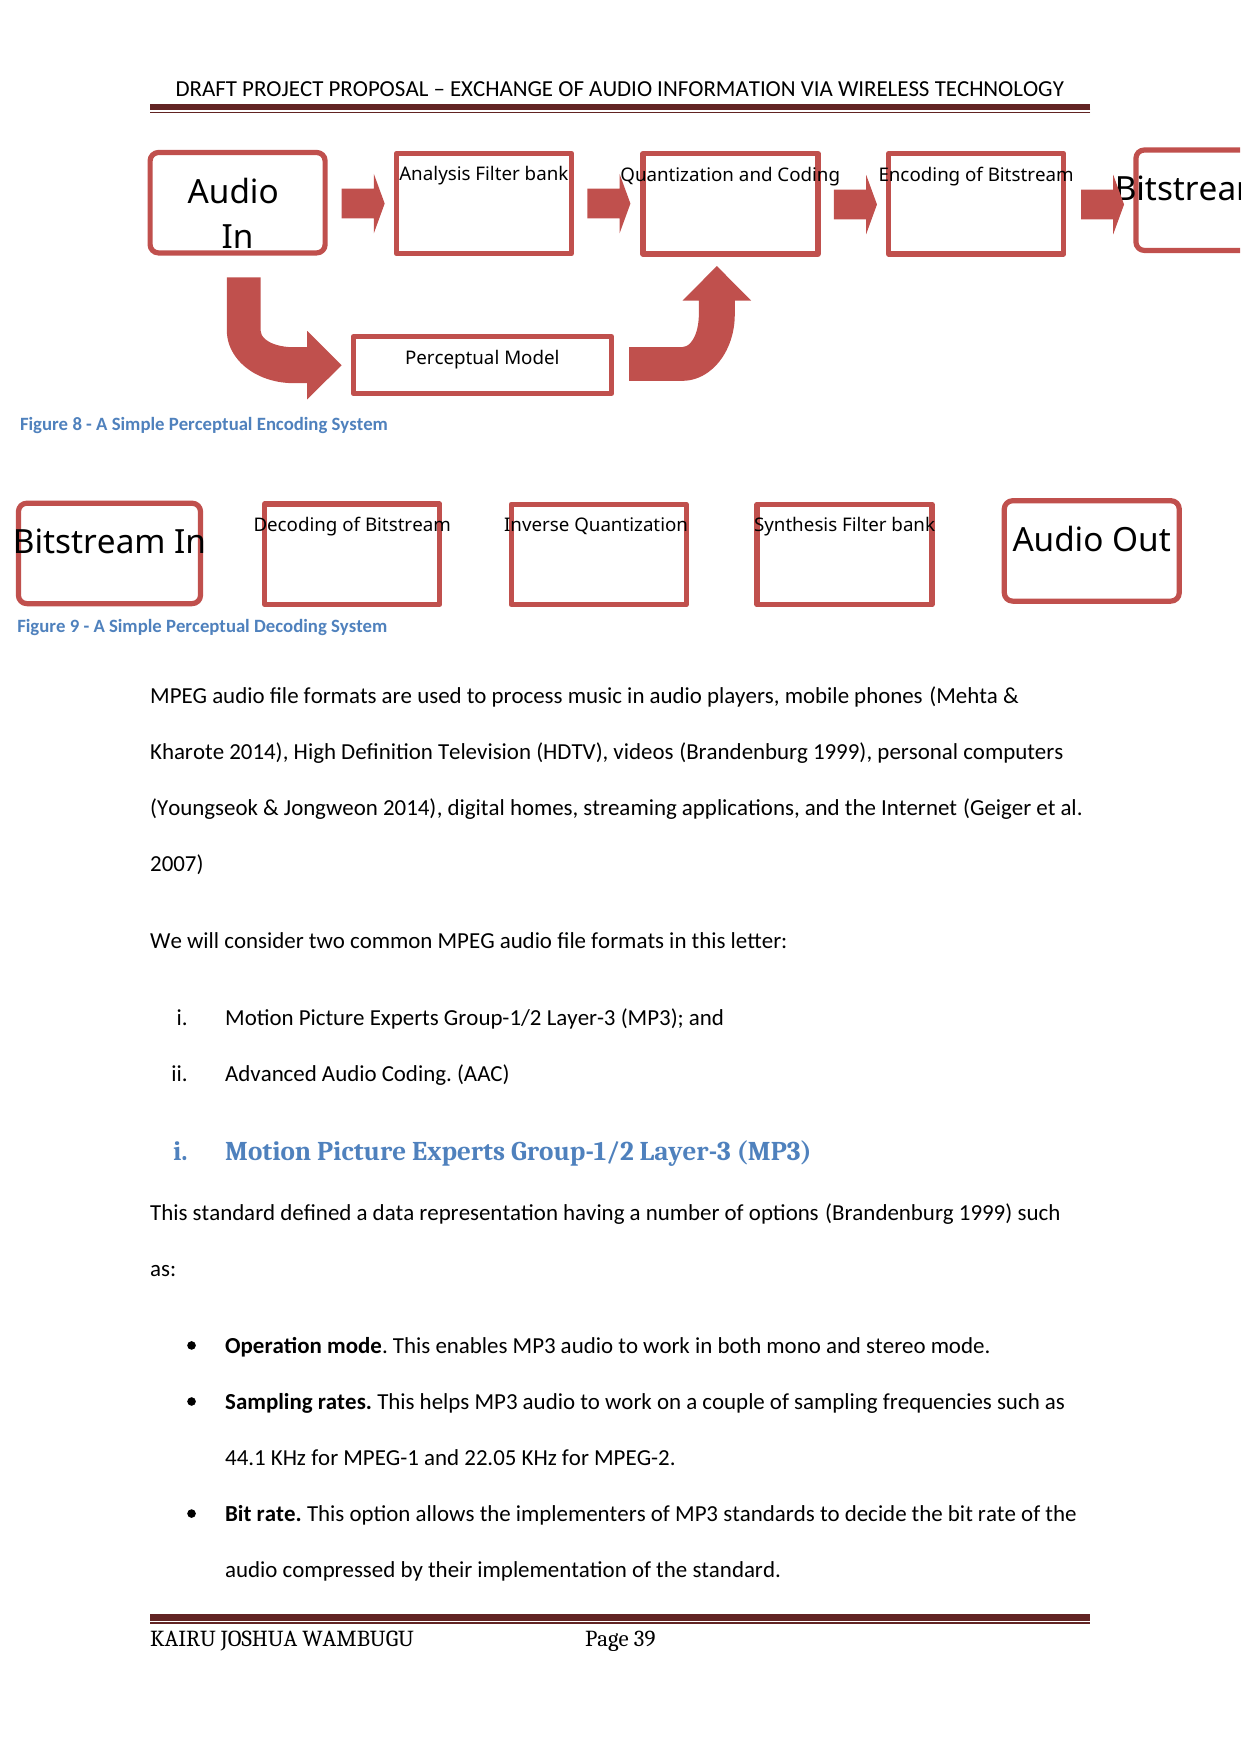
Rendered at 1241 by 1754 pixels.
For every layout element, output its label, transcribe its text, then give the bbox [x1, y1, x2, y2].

list Motion Picture Experts Group-1/2 Layer-3 (MP3); and [187, 1003, 1090, 1031]
list Operation mode. This enables MP3 audio to work in both mono and stereo mode. [187, 1331, 1090, 1359]
text We will consider two common MPEG audio file formats in this letter: [150, 926, 1090, 954]
list Bit rate. This option allows the implementers of MP3 standards to decide the bit rate of the audio compressed by their implementation of the standard. [187, 1499, 1090, 1583]
text MPEG audio file formats are used to process music in audio players, mobile phones , High Definition Television (HDTV), videos , personal computers , digital homes, streaming applications, and the Internet [150, 681, 1090, 877]
text This standard defined a data representation having a number of options such as: [150, 1198, 1090, 1282]
list Motion Picture Experts Group-1/2 Layer-3 (MP3) [187, 1136, 1090, 1167]
list Advanced Audio Coding. (AAC) [187, 1059, 1090, 1087]
list Sampling rates. This helps MP3 audio to work on a couple of sampling frequencies such as 44.1 KHz for MPEG-1 and 22.05 KHz for MPEG-2. [187, 1387, 1090, 1471]
